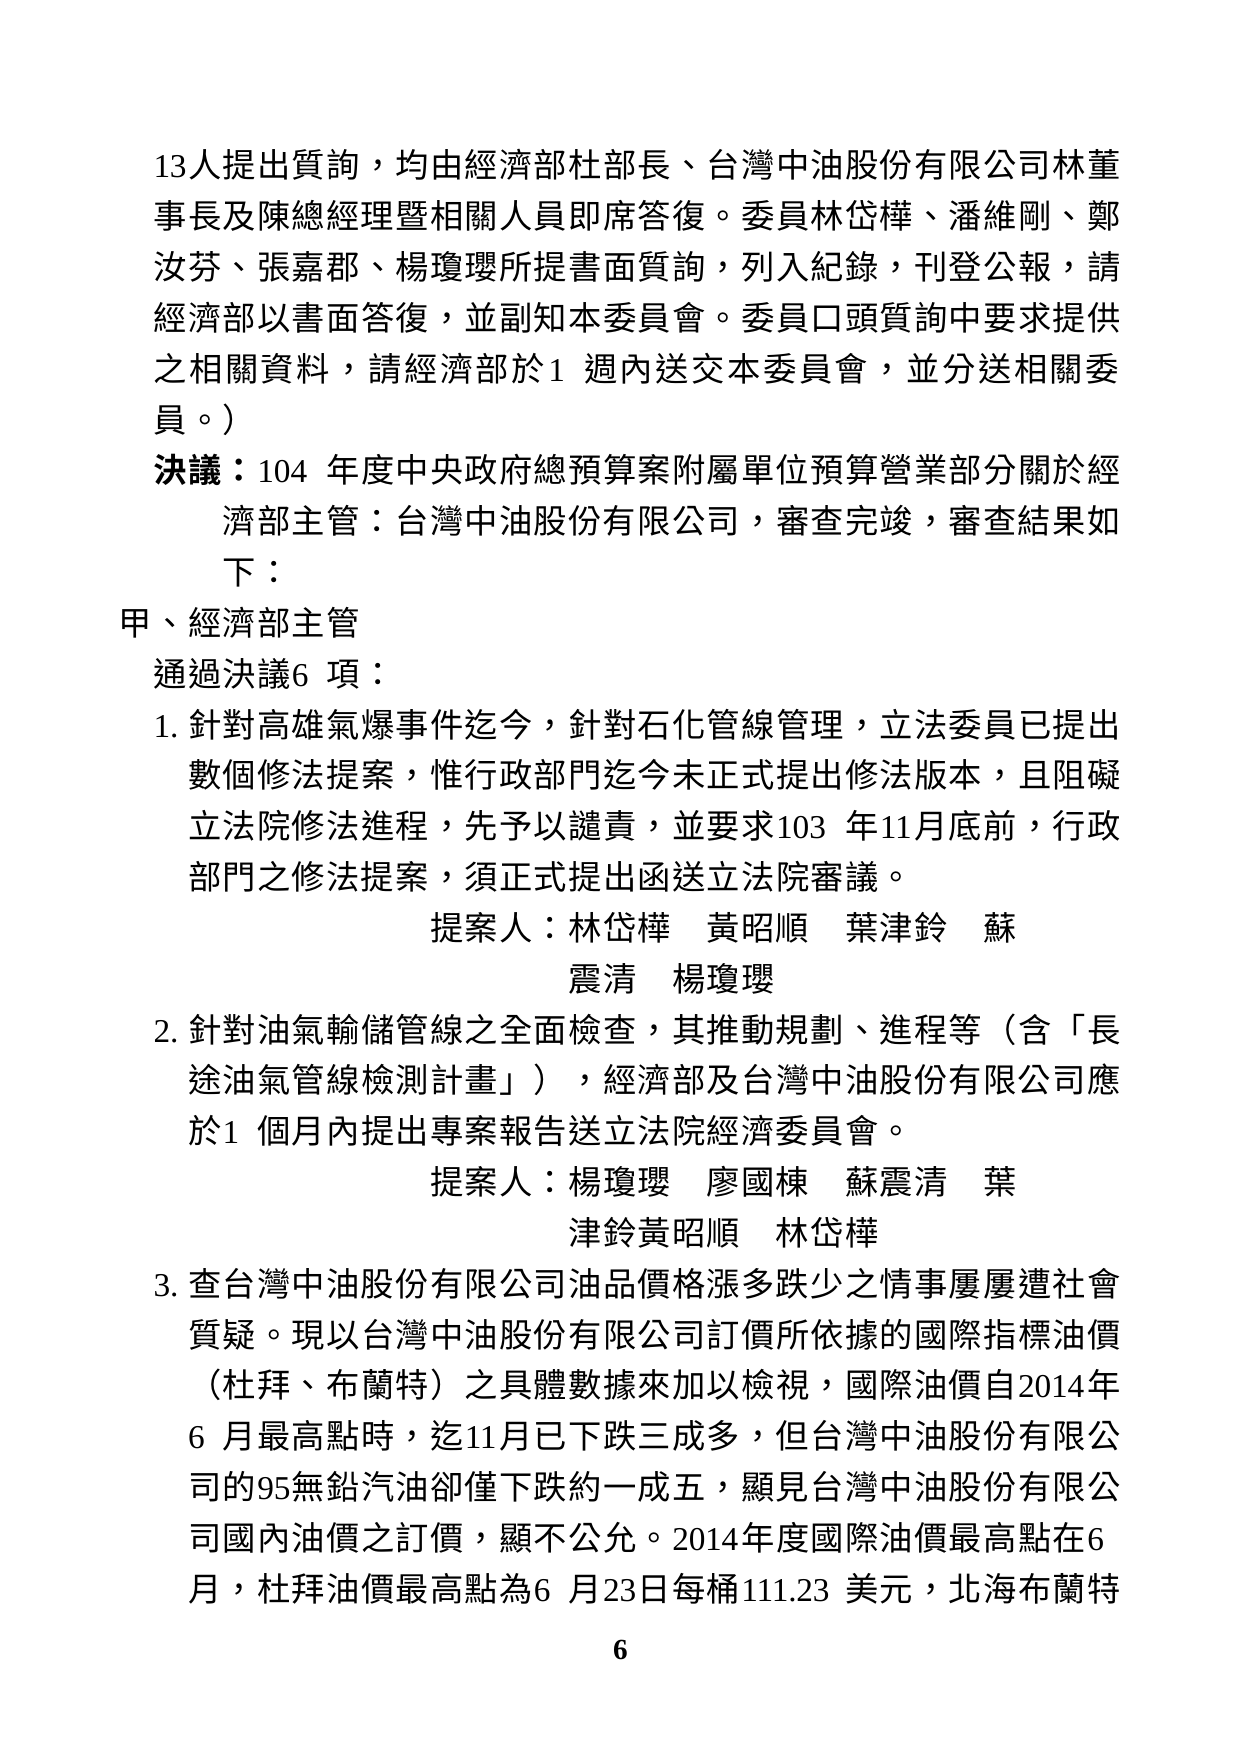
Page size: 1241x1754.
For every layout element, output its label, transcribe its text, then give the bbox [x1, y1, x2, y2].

text 提案人：楊瓊瓔 廖國棟 蘇震清 葉津鈴黃昭順 林岱樺 [396, 1154, 1035, 1256]
text 甲、經濟部主管 [119, 595, 1122, 646]
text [153, 1256, 1122, 1612]
text 1.針對高雄氣爆事件迄今，針對石化管線管理，立法委員已提出數個修法提案，惟行政部門迄今未正式提出修法版本，且阻礙立法院修法進程，先予以譴責，並要求103年11月底前，行政部門之修法提案，須正式提出函送立法院審議。 [153, 697, 1122, 900]
text 提案人：林岱樺 黃昭順 葉津鈴 蘇震清 楊瓊瓔 [396, 900, 1035, 1002]
text 通過決議6項： [153, 646, 1122, 697]
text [119, 138, 1122, 443]
text 決議：104年度中央政府總預算案附屬單位預算營業部分關於經濟部主管：台灣中油股份有限公司，審查完竣，審查結果如下： [119, 443, 1122, 595]
text 2.針對油氣輸儲管線之全面檢查，其推動規劃、進程等（含「長途油氣管線檢測計畫」），經濟部及台灣中油股份有限公司應於1個月內提出專案報告送立法院經濟委員會。 [153, 1002, 1122, 1154]
